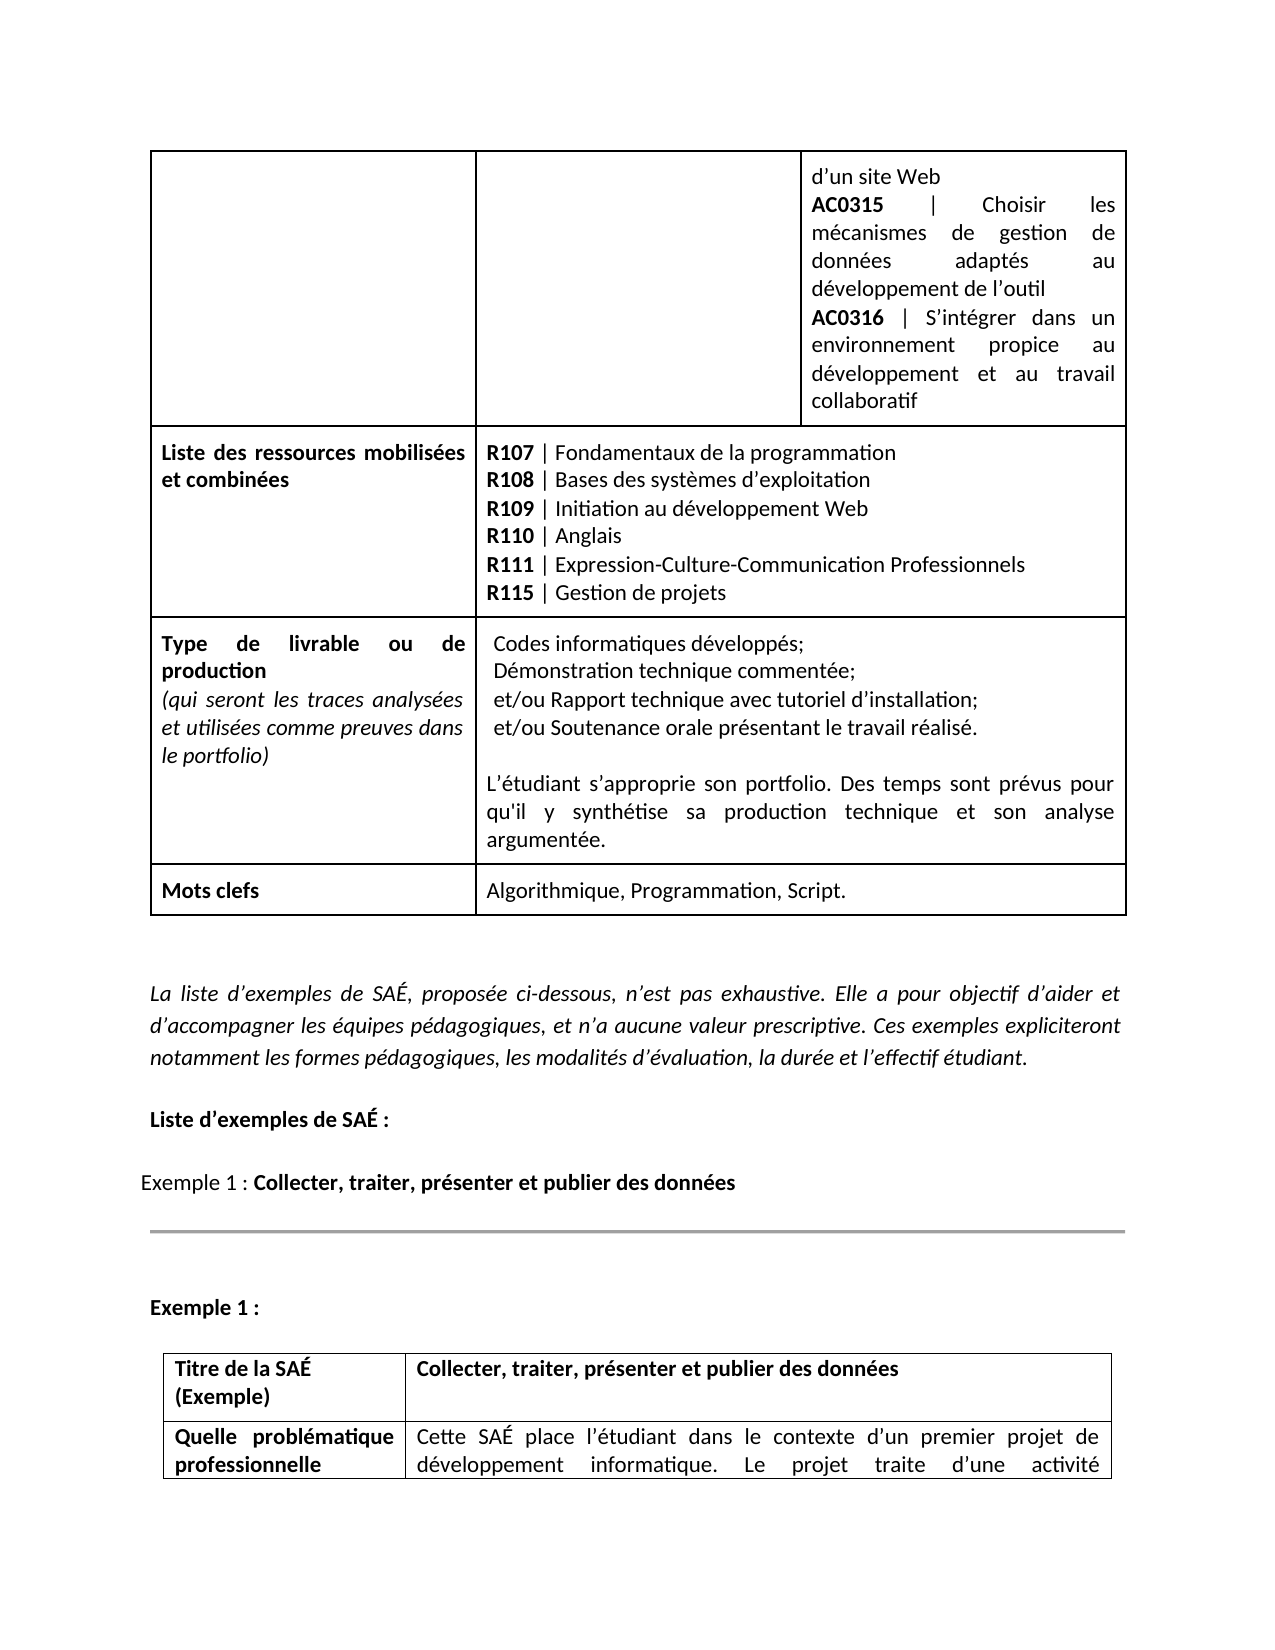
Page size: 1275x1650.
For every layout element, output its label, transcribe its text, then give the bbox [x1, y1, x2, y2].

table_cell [802, 152, 1125, 425]
table_cell [152, 152, 475, 425]
text Liste d’exemples de SAÉ : [150, 1105, 1125, 1133]
list Exemple 1 : Collecter, traiter, présenter et publier des données [141, 1168, 1125, 1196]
table_cell Codes informatiques développés; Démonstration technique commentée; et/ou Rapport technique avec tutoriel d’installation; et/ou Soutenance orale présentant le travail réalisé. L’étudiant s’approprie son portfolio. Des temps sont prévus pour qu'il y synthétise sa production technique et son analyse argumentée. [477, 618, 1125, 863]
table_cell Mots clefs [152, 865, 475, 914]
table_cell [477, 152, 800, 425]
table_cell Algorithmique, Programmation, Script. [477, 865, 1125, 914]
text La liste d’exemples de SAÉ, proposée ci-dessous, n’est pas exhaustive. Elle a pour objectif d’aider et d’accompagner les équipes pédagogiques, et n’a aucune valeur prescriptive. Ces exemples expliciteront notamment les formes pédagogiques, les modalités d’évaluation, la durée et l’effectif étudiant. [150, 979, 1125, 1071]
text Exemple 1 : [150, 1293, 1125, 1321]
table_header Titre de la SAÉ (Exemple) [164, 1354, 405, 1421]
table_cell Type de livrable ou de production (qui seront les traces analysées et utilisées comme preuves dans le portfolio) [152, 618, 475, 863]
table_cell R107 | Fondamentaux de la programmation R108 | Bases des systèmes d’exploitation R109 | Initiation au développement Web R110 | Anglais R111 | Expression-Culture-Communication Professionnels R115 | Gestion de projets [477, 427, 1125, 616]
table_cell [164, 1422, 405, 1478]
table_cell Liste des ressources mobilisées et combinées [152, 427, 475, 616]
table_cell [406, 1422, 1111, 1478]
table_header Collecter, traiter, présenter et publier des données [406, 1354, 1111, 1421]
